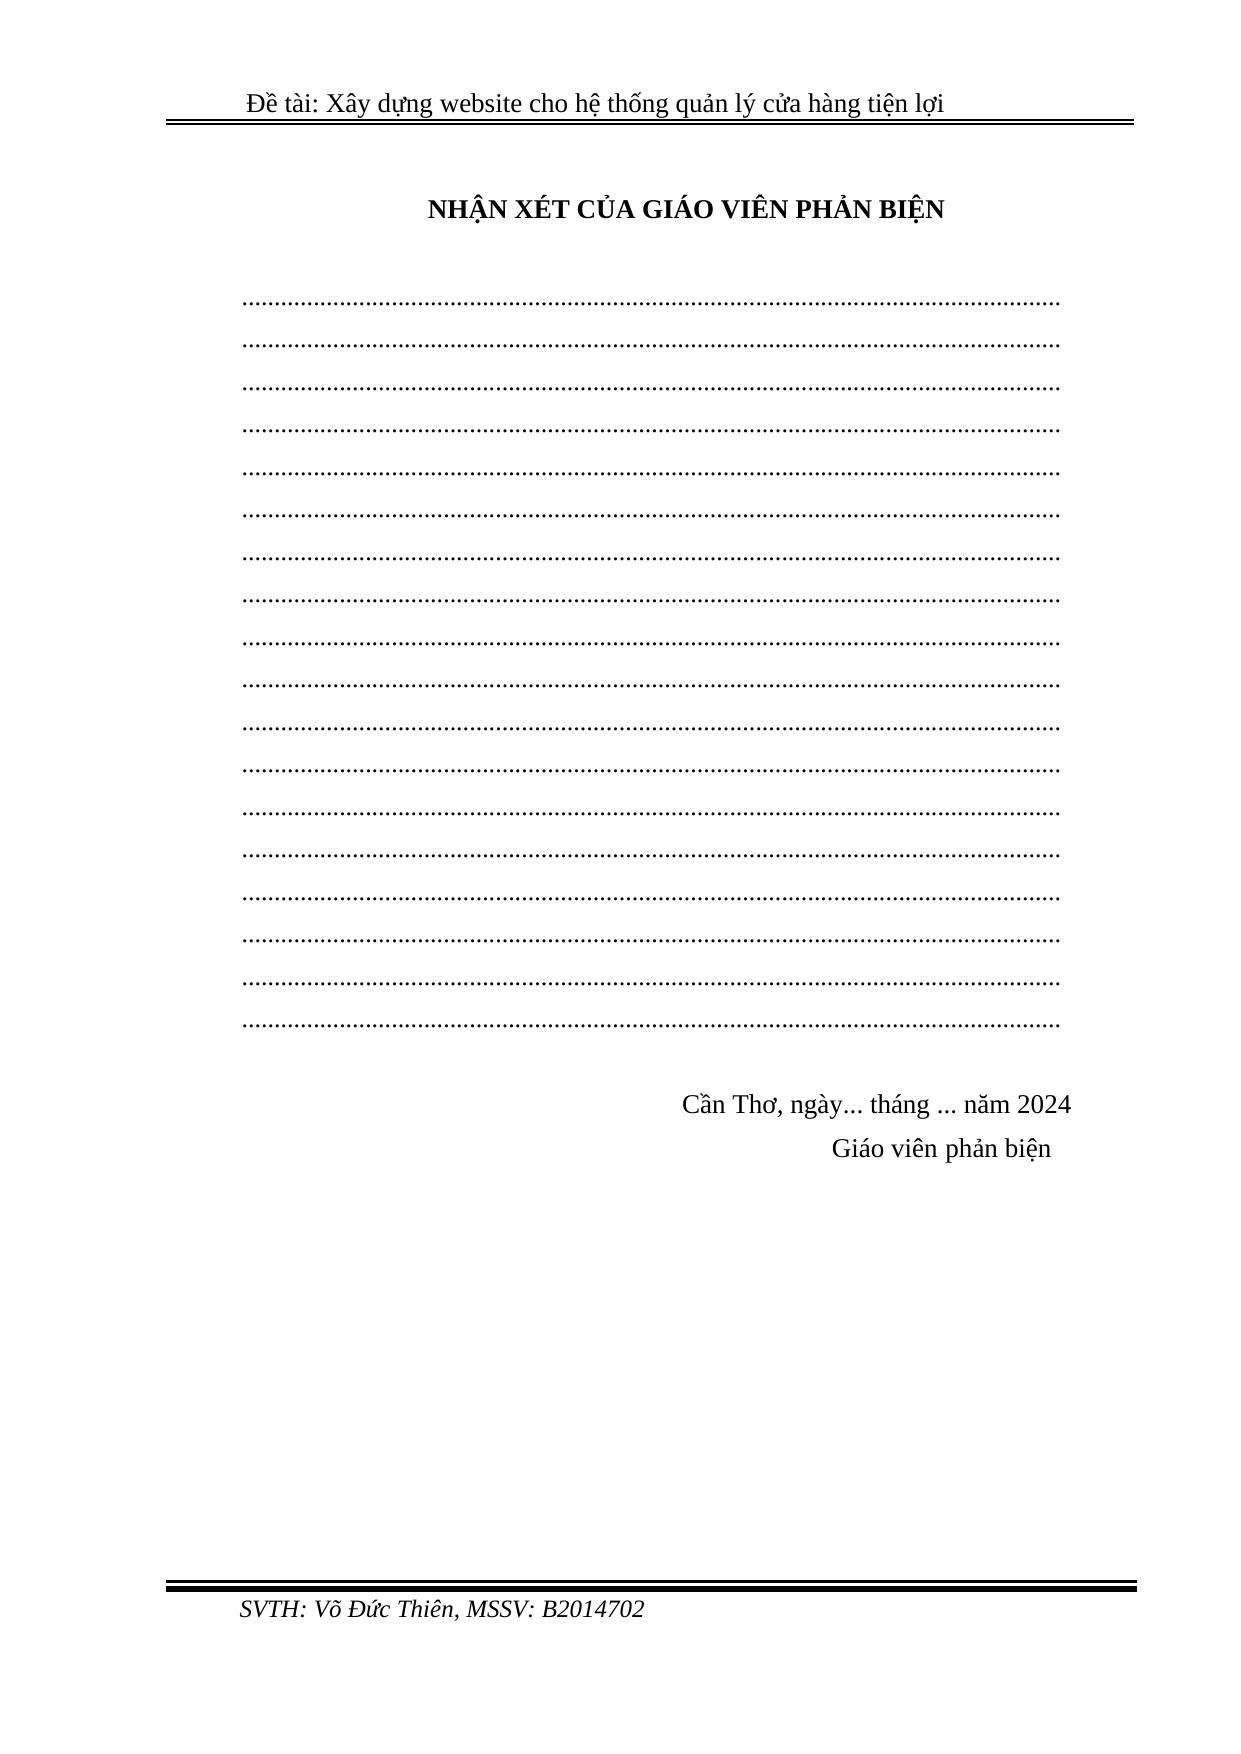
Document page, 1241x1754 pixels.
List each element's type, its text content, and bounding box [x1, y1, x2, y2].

text .............................................................................................................................. [166, 451, 1134, 481]
text .............................................................................................................................. [166, 791, 1134, 821]
text .............................................................................................................................. [166, 1003, 1134, 1033]
list .............................................................................................................................. [166, 493, 1134, 523]
text .............................................................................................................................. [166, 961, 1134, 991]
text .............................................................................................................................. [166, 408, 1134, 438]
text .............................................................................................................................. [166, 833, 1134, 863]
text .............................................................................................................................. [166, 876, 1134, 906]
text .............................................................................................................................. [166, 366, 1134, 396]
text .............................................................................................................................. [166, 281, 1134, 311]
text NHẬN XÉT CỦA GIÁO VIÊN PHẢN BIỆN [166, 193, 1134, 225]
text .............................................................................................................................. [166, 706, 1134, 736]
text .............................................................................................................................. [166, 663, 1134, 693]
text .............................................................................................................................. [166, 621, 1134, 651]
text Cần Thơ, ngày... tháng ... năm 2024 [166, 1088, 1134, 1119]
text .............................................................................................................................. [166, 918, 1134, 948]
text .............................................................................................................................. [166, 536, 1134, 566]
text .............................................................................................................................. [166, 578, 1134, 608]
text Giáo viên phản biện [241, 1132, 1134, 1163]
text .............................................................................................................................. [166, 323, 1134, 353]
text .............................................................................................................................. [166, 748, 1134, 778]
